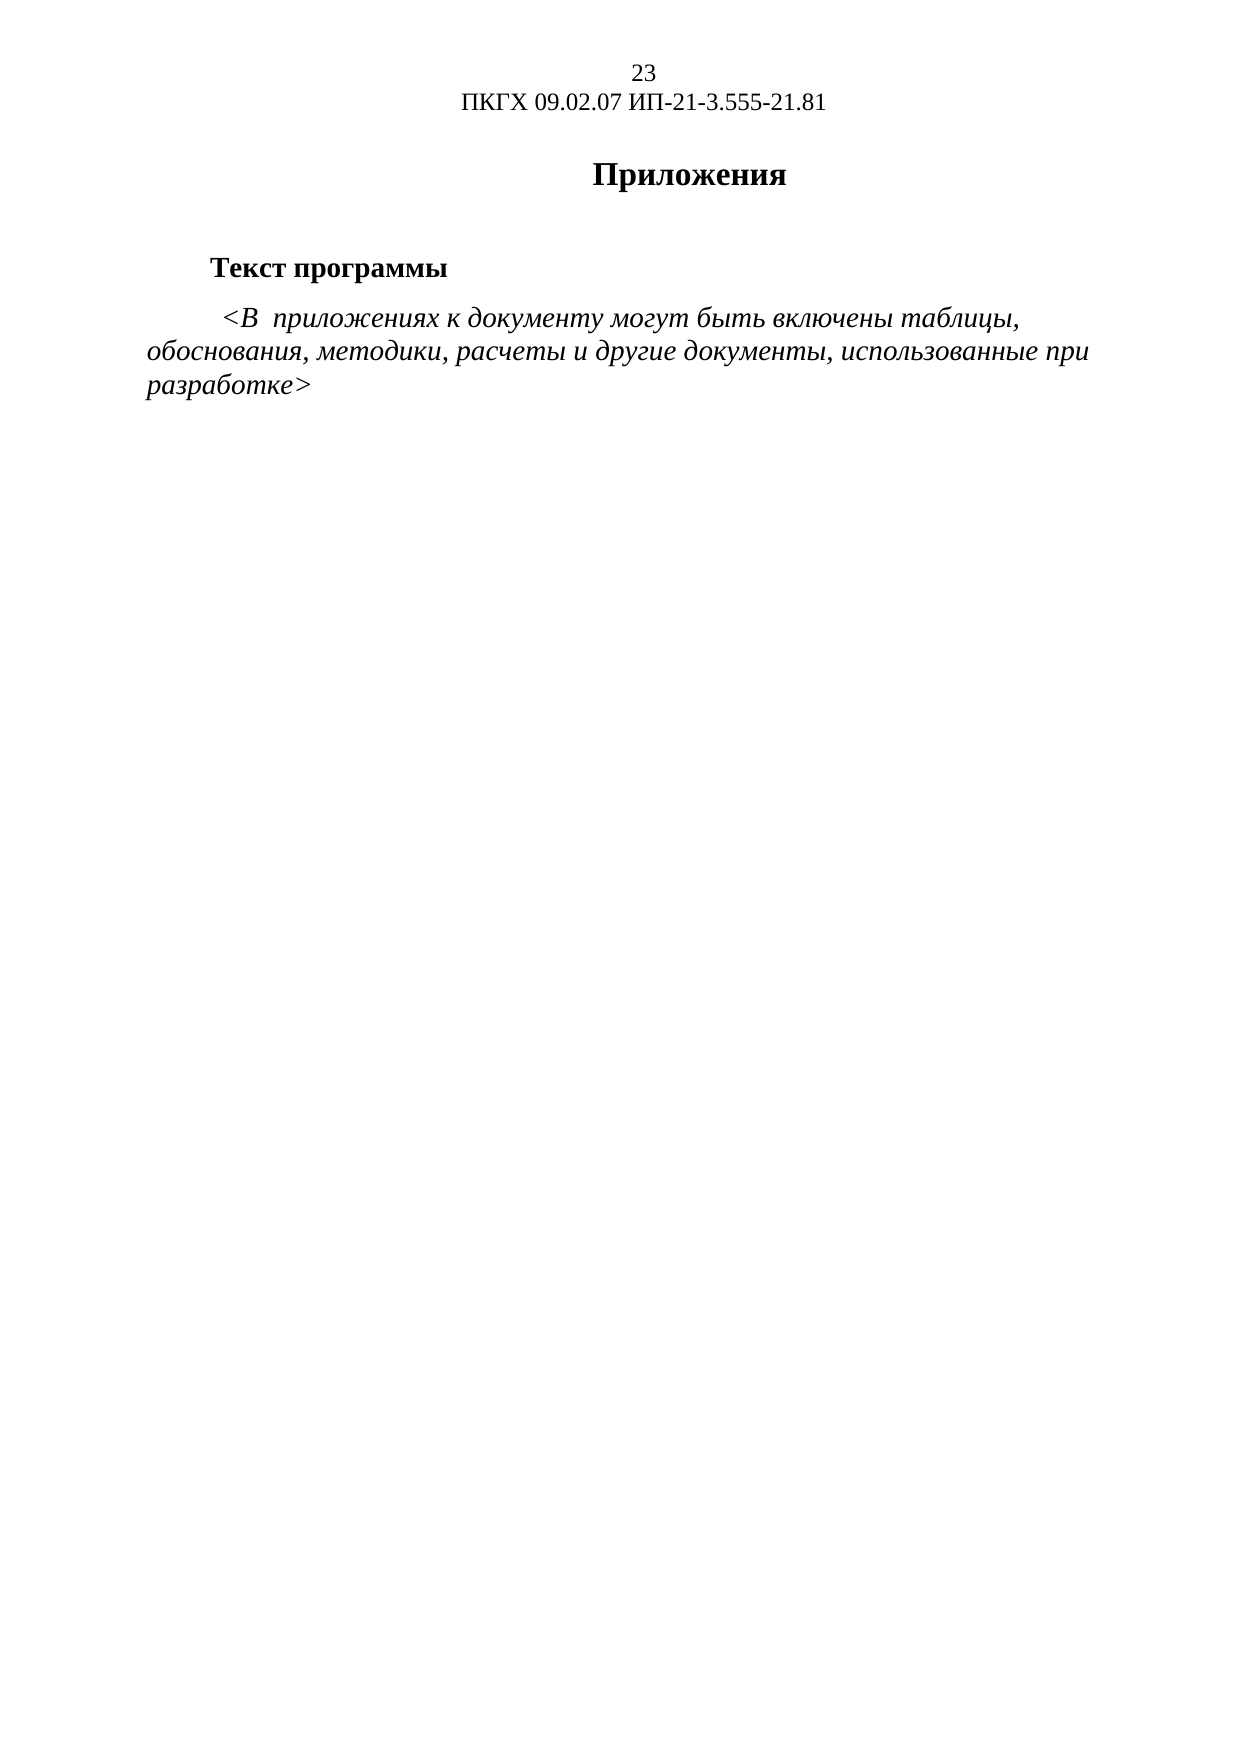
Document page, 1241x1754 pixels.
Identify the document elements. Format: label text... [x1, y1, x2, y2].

list <В приложениях к документу могут быть включены таблицы, обоснования, методики, расчеты и другие документы, использованные при разработке> [147, 300, 1141, 401]
text Приложения [147, 154, 1159, 192]
subtitle Текст программы [136, 250, 1150, 283]
